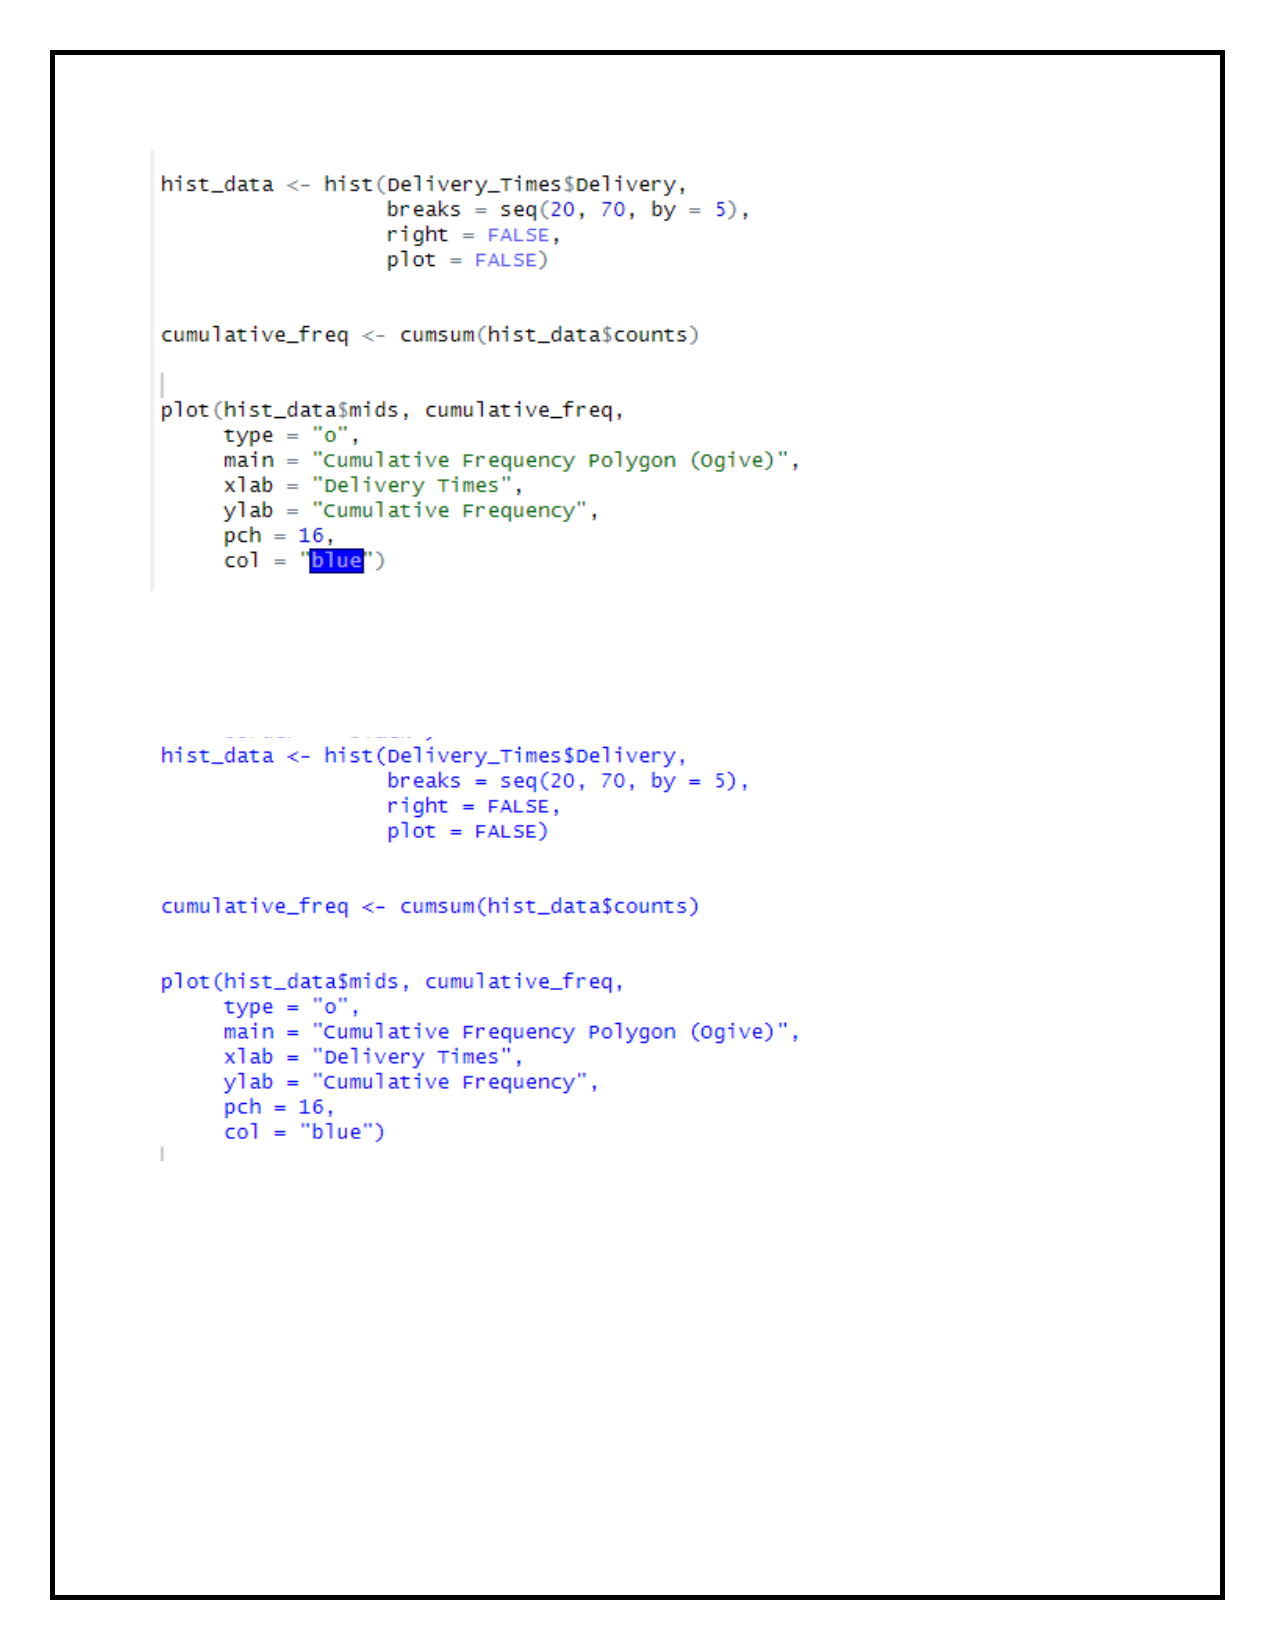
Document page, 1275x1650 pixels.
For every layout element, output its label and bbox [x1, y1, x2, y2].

picture [150, 737, 885, 1161]
picture [150, 150, 893, 591]
